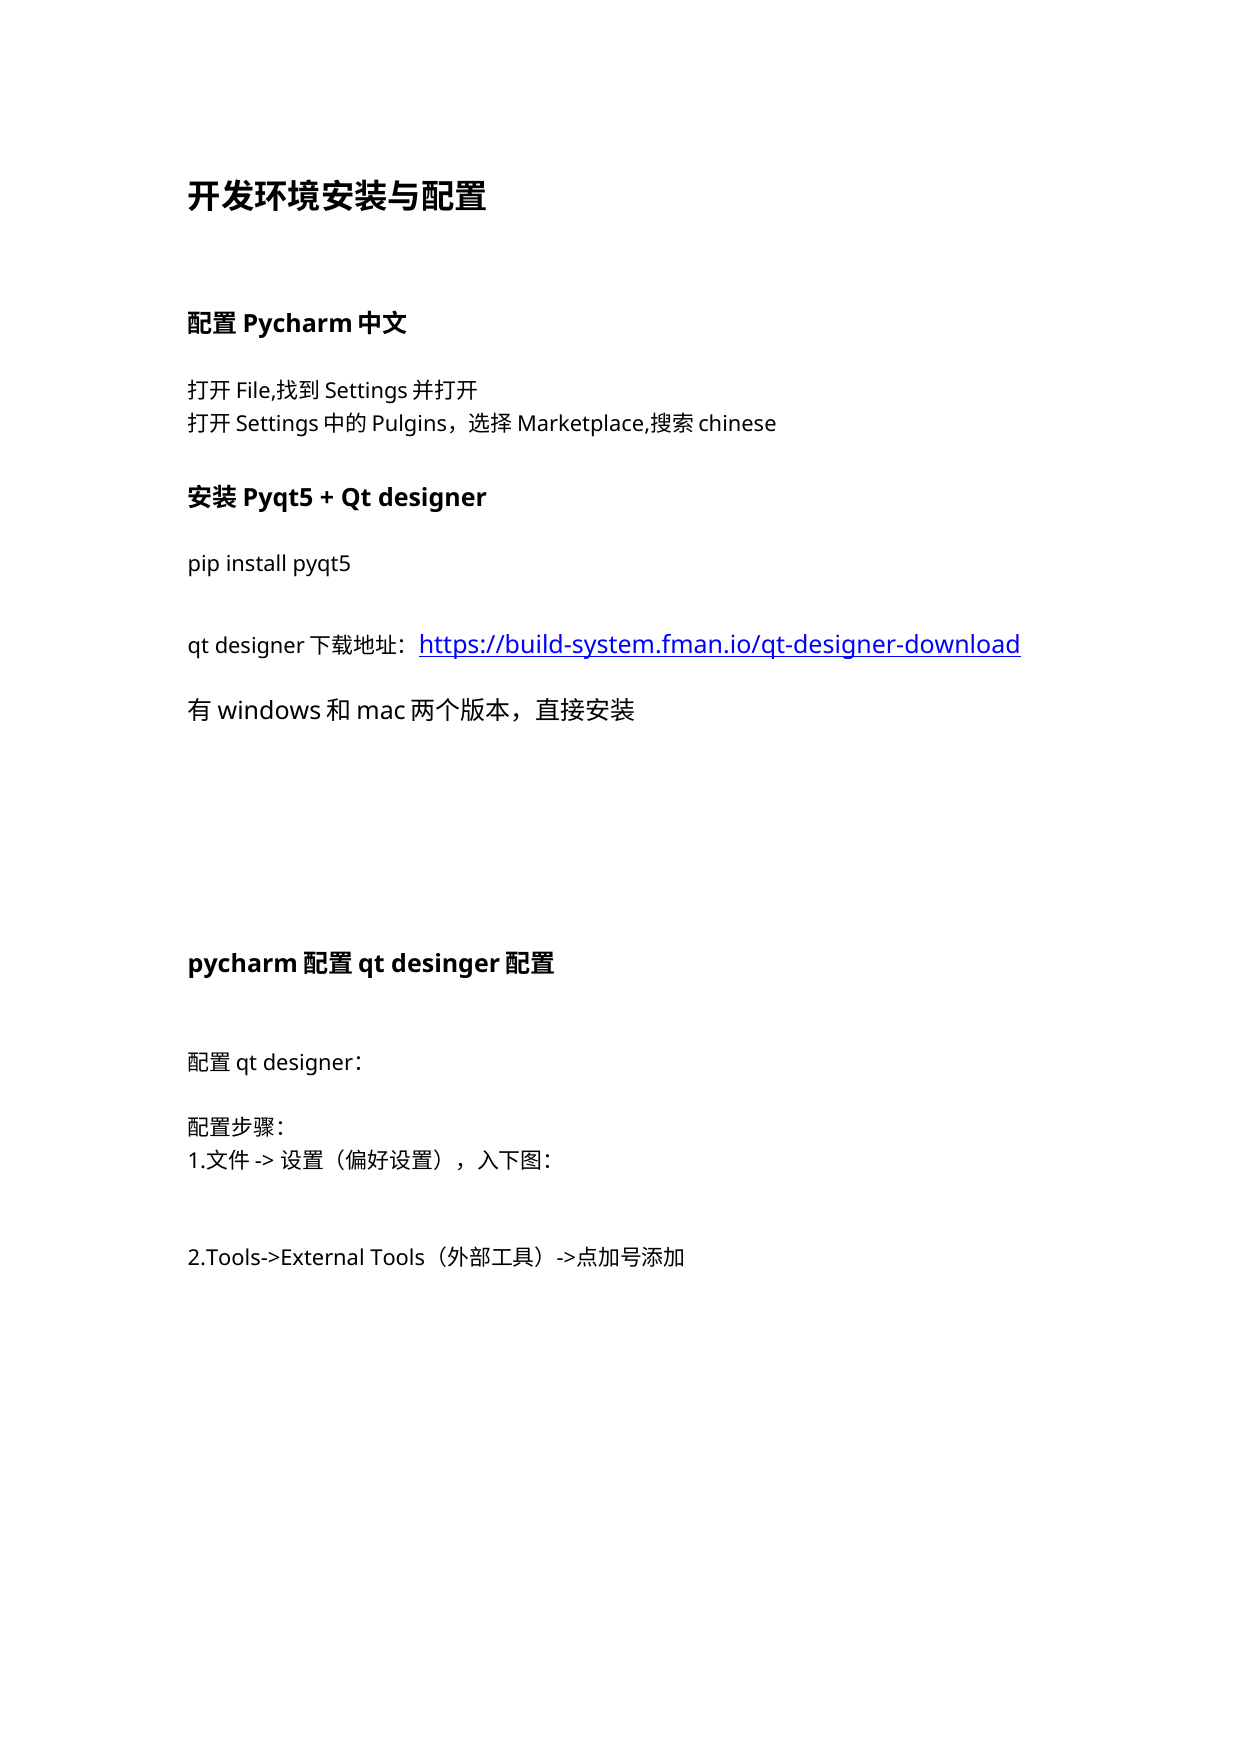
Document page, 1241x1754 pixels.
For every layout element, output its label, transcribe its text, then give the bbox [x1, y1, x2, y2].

text 配置步骤： [187, 1110, 1053, 1142]
text qt designer下载地址：https://build-system.fman.io/qt-designer-download [187, 611, 1053, 676]
text 打开Settings中的Pulgins，选择Marketplace,搜索chinese [187, 405, 1053, 438]
text 打开File,找到Settings并打开 [187, 373, 1053, 405]
subtitle 配置Pycharm中文 [187, 289, 1053, 354]
subtitle pycharm配置qt desinger配置 [187, 929, 1053, 994]
text 2.Tools->External Tools（外部工具）->点加号添加 [187, 1240, 1053, 1272]
text 有windows和mac两个版本，直接安装 [187, 676, 1053, 741]
text 1.文件 -> 设置（偏好设置），入下图： [187, 1142, 1053, 1175]
subtitle 安装Pyqt5 + Qt designer [187, 463, 1053, 528]
text 配置qt designer： [187, 1045, 1053, 1077]
text pip install pyqt5 [187, 546, 1053, 579]
subtitle 开发环境安装与配置 [187, 162, 1053, 227]
